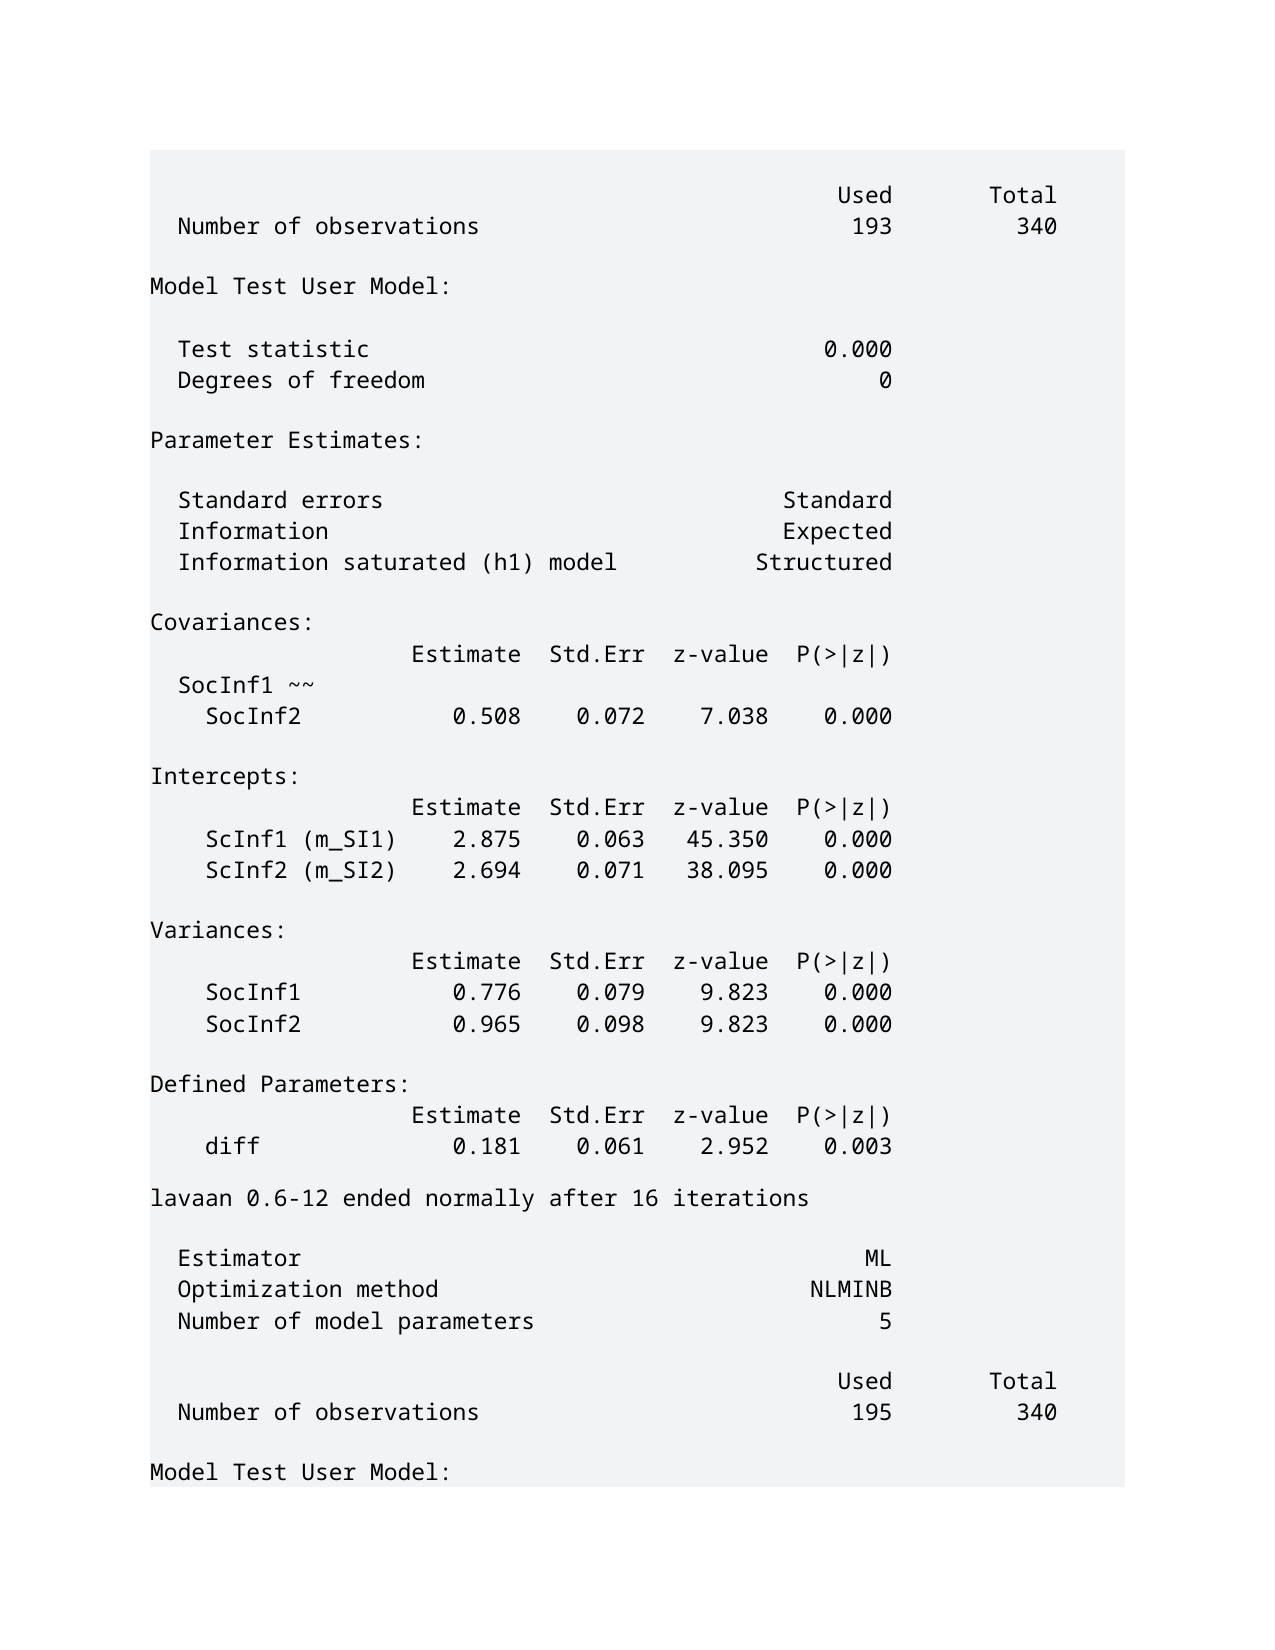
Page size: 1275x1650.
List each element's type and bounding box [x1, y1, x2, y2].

text [150, 150, 1125, 1161]
text [150, 1182, 1125, 1487]
